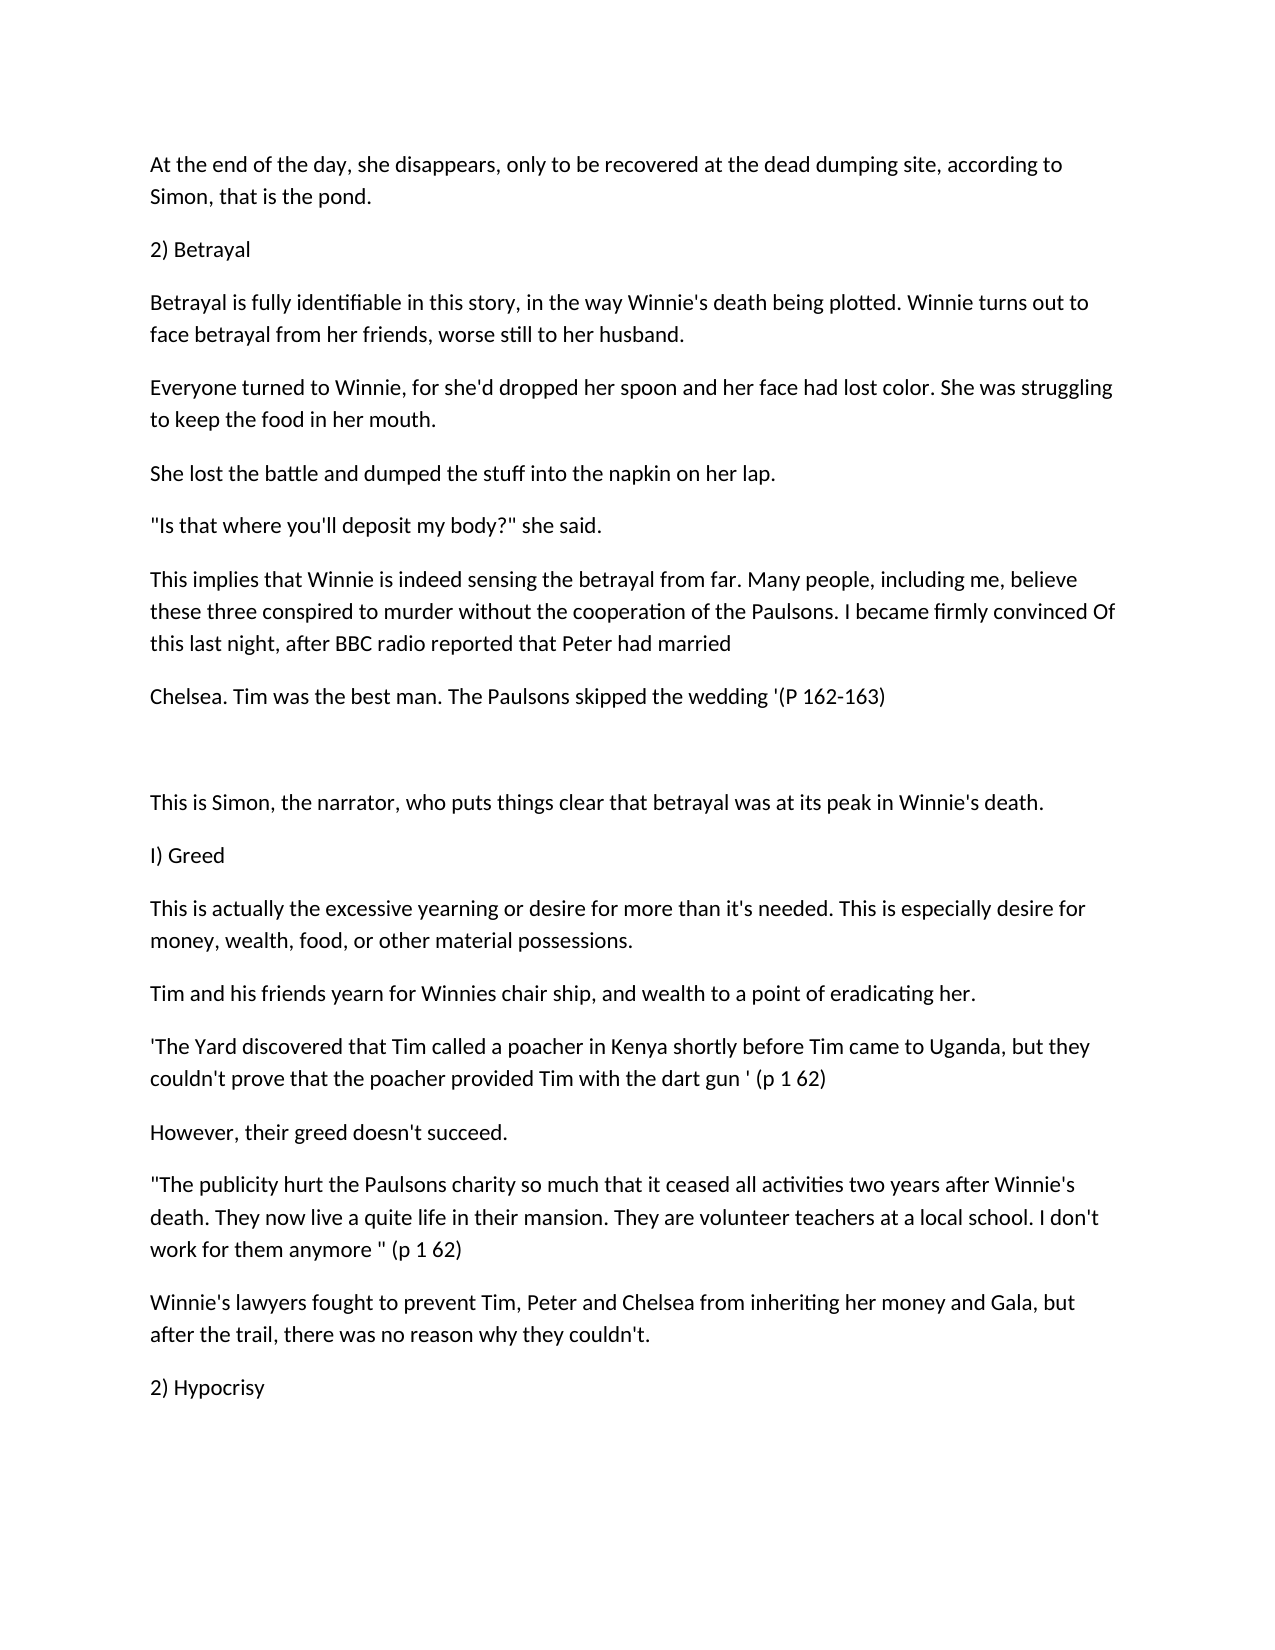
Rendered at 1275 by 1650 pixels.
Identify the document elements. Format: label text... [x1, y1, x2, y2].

text 'The Yard discovered that Tim called a poacher in Kenya shortly before Tim came to Uganda, but they couldn't prove that the poacher provided Tim with the dart gun ' (p 1 62) [150, 1032, 1125, 1093]
text I) Greed [150, 841, 1125, 869]
text Winnie's lawyers fought to prevent Tim, Peter and Chelsea from inheriting her money and Gala, but after the trail, there was no reason why they couldn't. [150, 1288, 1125, 1348]
text She lost the battle and dumped the stuff into the napkin on her lap. [150, 459, 1125, 487]
text 2) Betrayal [150, 235, 1125, 263]
text At the end of the day, she disappears, only to be recovered at the dead dumping site, according to Simon, that is the pond. [150, 150, 1125, 210]
text This is Simon, the narrator, who puts things clear that betrayal was at its peak in Winnie's death. [150, 788, 1125, 816]
text Chelsea. Tim was the best man. The Paulsons skipped the wedding '(P 162-163) [150, 682, 1125, 710]
text 2) Hypocrisy [150, 1373, 1125, 1401]
text Betrayal is fully identifiable in this story, in the way Winnie's death being plotted. Winnie turns out to face betrayal from her friends, worse still to her husband. [150, 288, 1125, 348]
text However, their greed doesn't succeed. [150, 1118, 1125, 1146]
text "The publicity hurt the Paulsons charity so much that it ceased all activities two years after Winnie's death. They now live a quite life in their mansion. They are volunteer teachers at a local school. I don't work for them anymore " (p 1 62) [150, 1171, 1125, 1263]
text Tim and his friends yearn for Winnies chair ship, and wealth to a point of eradicating her. [150, 979, 1125, 1007]
text Everyone turned to Winnie, for she'd dropped her spoon and her face had lost color. She was struggling to keep the food in her mouth. [150, 373, 1125, 434]
text This implies that Winnie is indeed sensing the betrayal from far. Many people, including me, believe these three conspired to murder without the cooperation of the Paulsons. I became firmly convinced Of this last night, after BBC radio reported that Peter had married [150, 565, 1125, 657]
text "Is that where you'll deposit my body?" she said. [150, 512, 1125, 540]
text This is actually the excessive yearning or desire for more than it's needed. This is especially desire for money, wealth, food, or other material possessions. [150, 894, 1125, 954]
